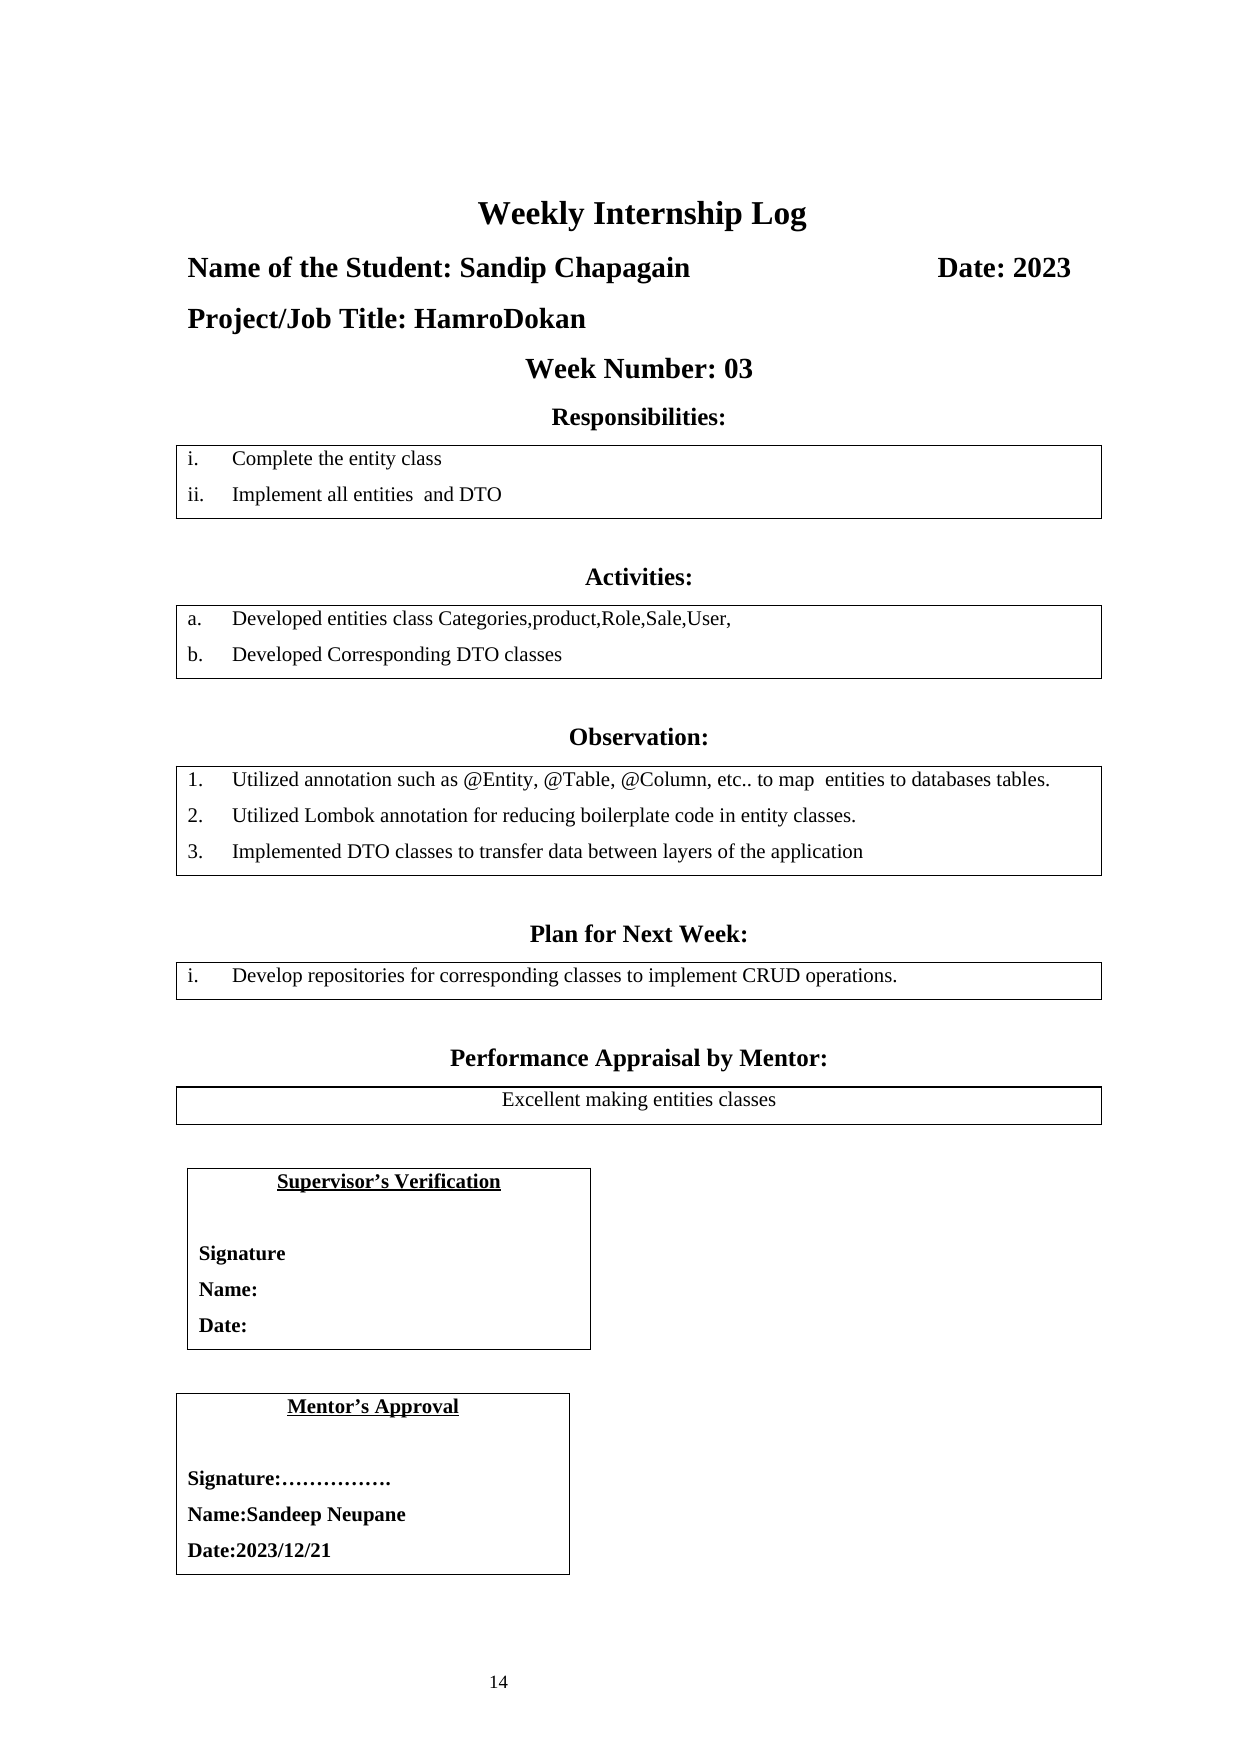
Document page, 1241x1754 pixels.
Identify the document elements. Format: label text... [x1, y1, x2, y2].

text Performance Appraisal by Mentor: [187, 1043, 1090, 1072]
text Activities: [187, 562, 1090, 591]
table_header Excellent making entities classes [177, 1088, 1101, 1123]
text Weekly Internship Log [187, 193, 1090, 231]
text Responsibilities: [187, 402, 1090, 430]
text Project/Job Title: HamroDokan [187, 301, 1090, 334]
text Plan for Next Week: [187, 919, 1090, 948]
table_header Develop repositories for corresponding classes to implement CRUD operations. [177, 963, 1101, 999]
text Name of the Student: Sandip Chapagain Date: 2023 [187, 251, 1090, 284]
table_header Complete the entity class Implement all entities and DTO [177, 446, 1101, 518]
text Week Number: 03 [187, 351, 1090, 385]
text Observation: [187, 722, 1090, 751]
table_header Mentor’s Approval Signature:……………. Name:Sandeep Neupane Date:2023/12/21 [177, 1394, 569, 1574]
table_header Developed entities class Categories,product,Role,Sale,User, Developed Corresponding DTO classes [177, 606, 1101, 678]
table_header Supervisor’s Verification Signature Name: Date: [188, 1169, 590, 1349]
table_header Utilized annotation such as @Entity, @Table, @Column, etc.. to map entities to databases tables. Utilized Lombok annotation for reducing boilerplate code in entity classes. Implemented DTO classes to transfer data between layers of the application [177, 767, 1101, 875]
